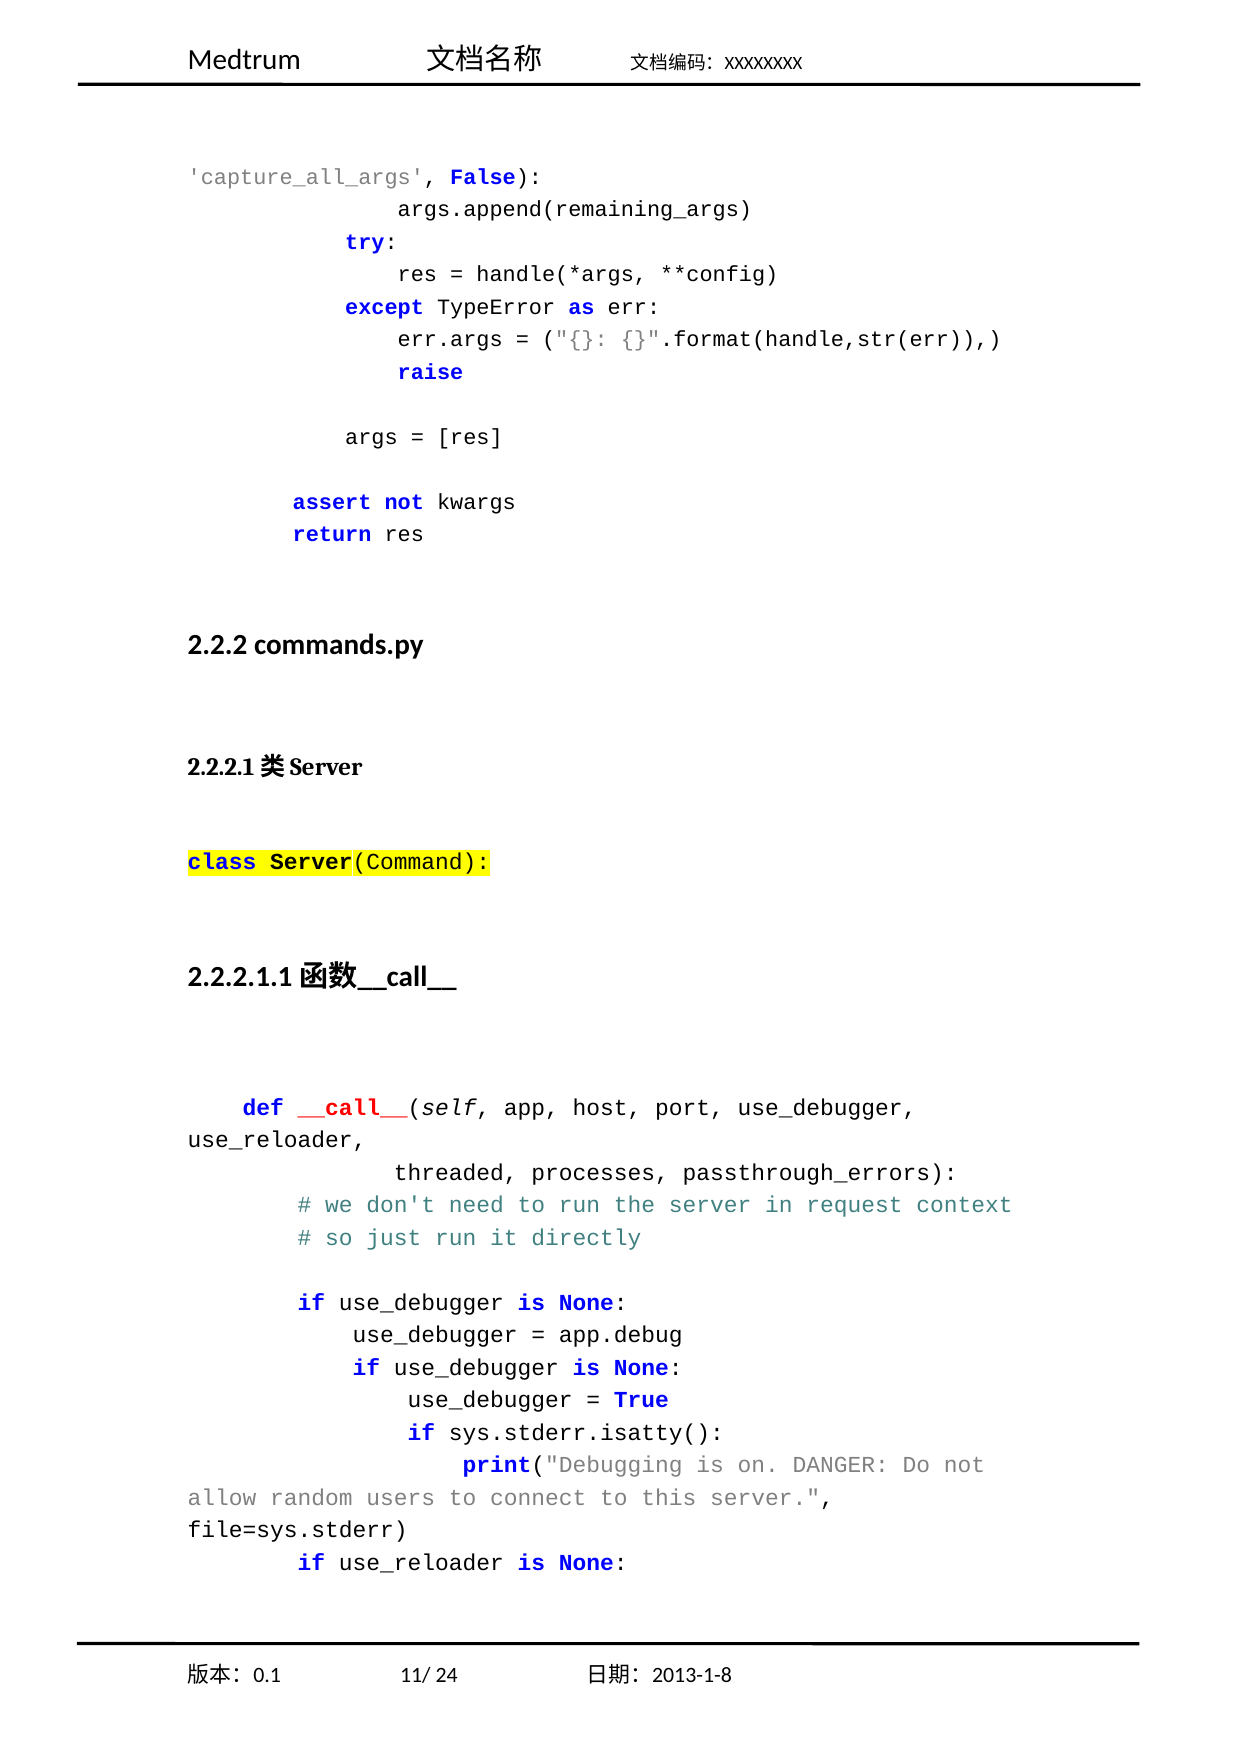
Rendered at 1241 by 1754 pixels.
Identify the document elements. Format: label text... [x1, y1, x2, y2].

subtitle 2.2.2 commands.py [187, 612, 1053, 677]
text args = [res] [187, 422, 1053, 454]
text def __call__(self, app, host, port, use_debugger, use_reloader, [187, 1093, 1053, 1158]
text use_debugger = True [187, 1385, 1053, 1418]
text threaded, processes, passthrough_errors): [187, 1158, 1053, 1190]
text assert not kwargs [187, 487, 1053, 519]
text if sys.stderr.isatty(): [187, 1418, 1053, 1450]
text class Server(Command): [187, 847, 1053, 879]
text if use_reloader is None: [187, 1548, 1053, 1580]
text if use_debugger is None: [187, 1353, 1053, 1385]
subtitle 2.2.2.1 类Server [187, 732, 1053, 797]
text res = handle(*args, **config) [187, 259, 1053, 292]
text use_debugger = app.debug [187, 1320, 1053, 1353]
text if use_debugger is None: [187, 1288, 1053, 1320]
text # we don't need to run the server in request context [187, 1190, 1053, 1223]
text return res [187, 519, 1053, 552]
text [187, 162, 1053, 194]
text raise [187, 357, 1053, 389]
text print("Debugging is on. DANGER: Do not allow random users to connect to this server.", file=sys.stderr) [187, 1450, 1053, 1548]
text args.append(remaining_args) [187, 194, 1053, 227]
text err.args = ("{}: {}".format(handle,str(err)),) [187, 324, 1053, 357]
text # so just run it directly [187, 1223, 1053, 1255]
subtitle 2.2.2.1.1 函数__call__ [187, 941, 1053, 1006]
text except TypeError as err: [187, 292, 1053, 324]
text try: [187, 227, 1053, 259]
